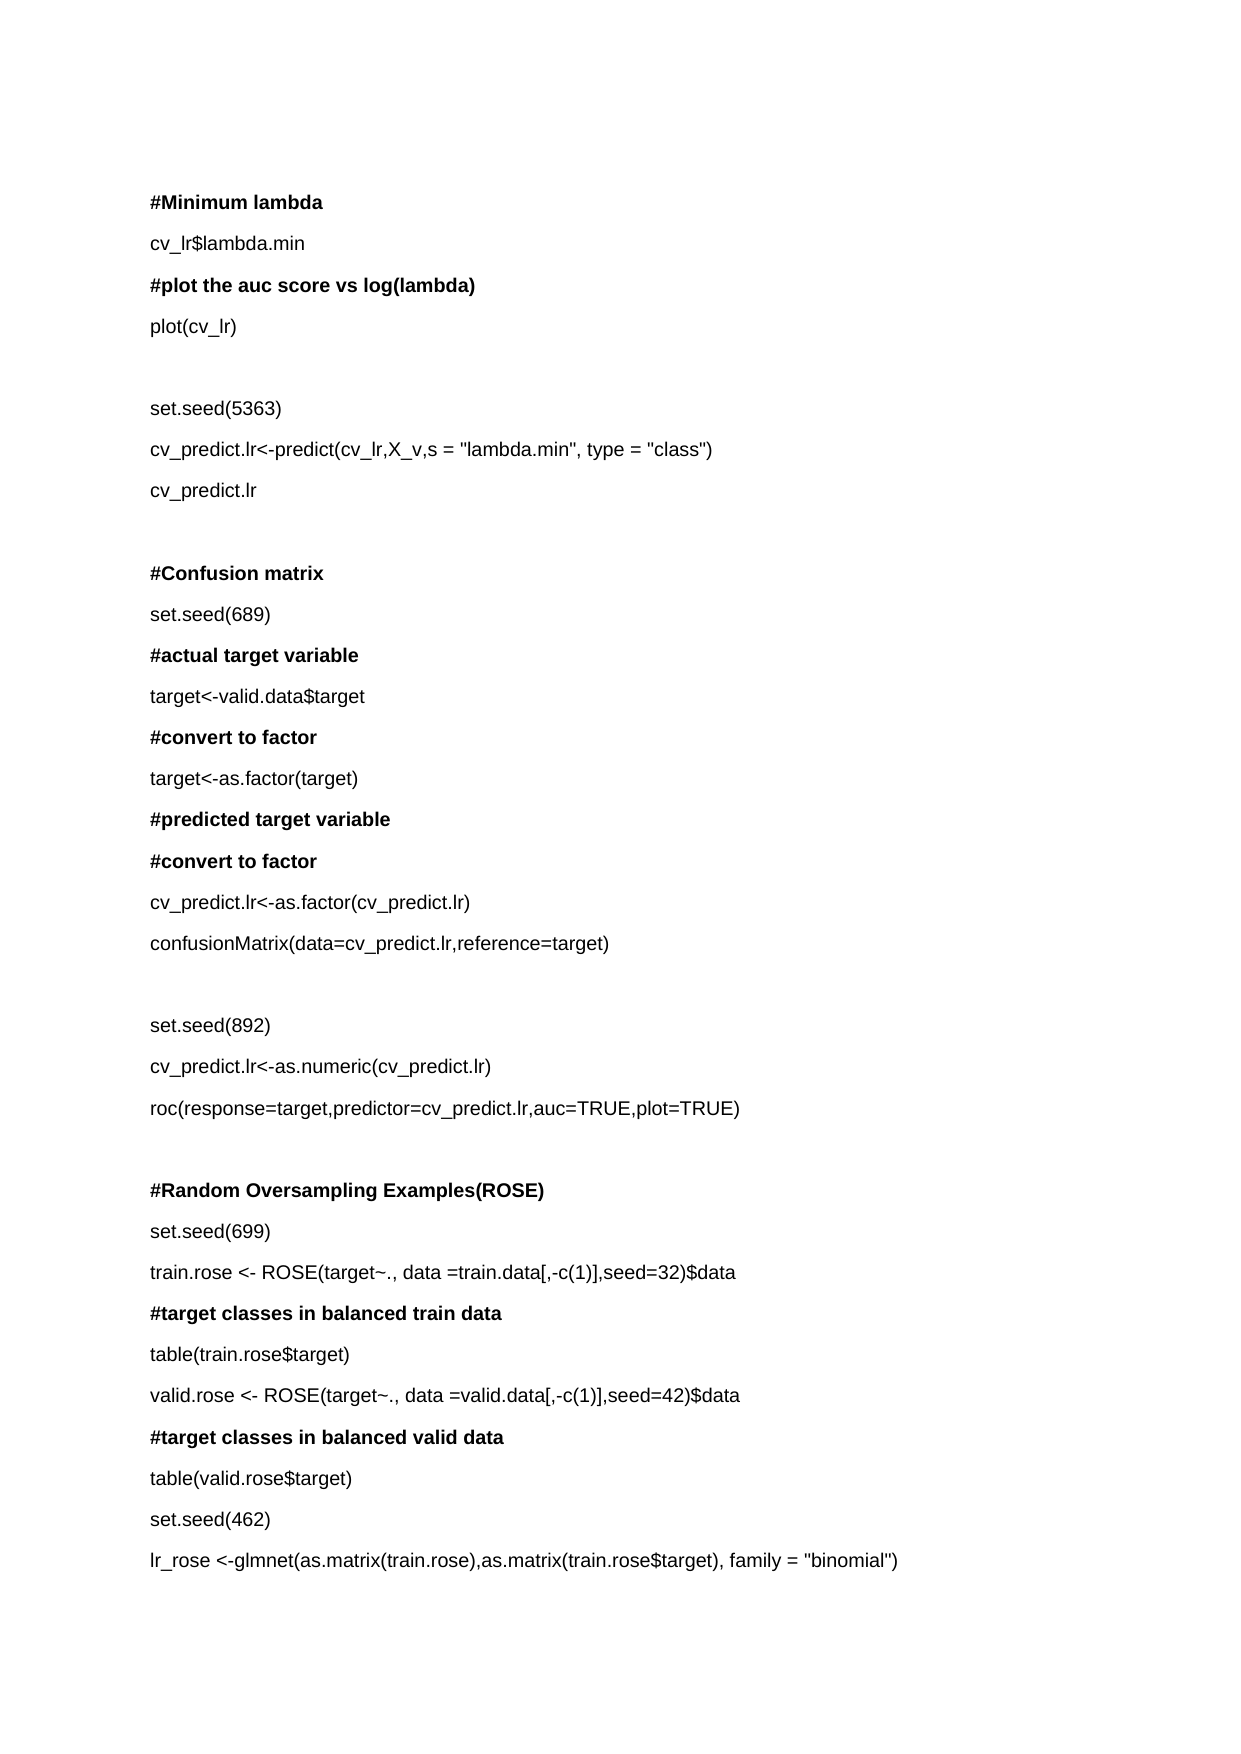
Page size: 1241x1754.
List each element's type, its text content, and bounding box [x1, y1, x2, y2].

text target<-valid.data$target [150, 685, 1090, 708]
text #Minimum lambda [150, 191, 1090, 214]
text #plot the auc score vs log(lambda) [150, 273, 1090, 296]
text roc(response=target,predictor=cv_predict.lr,auc=TRUE,plot=TRUE) [150, 1096, 1090, 1119]
text set.seed(462) [150, 1508, 1090, 1531]
text cv_predict.lr<-predict(cv_lr,X_v,s = "lambda.min", type = "class") [150, 438, 1090, 461]
text lr_rose <-glmnet(as.matrix(train.rose),as.matrix(train.rose$target), family = "binomial") [150, 1549, 1090, 1572]
text train.rose <- ROSE(target~., data =train.data[,-c(1)],seed=32)$data [150, 1261, 1090, 1284]
text target<-as.factor(target) [150, 767, 1090, 790]
text confusionMatrix(data=cv_predict.lr,reference=target) [150, 932, 1090, 954]
text #convert to factor [150, 849, 1090, 872]
text cv_predict.lr<-as.factor(cv_predict.lr) [150, 891, 1090, 913]
text #target classes in balanced valid data [150, 1426, 1090, 1448]
text cv_predict.lr [150, 479, 1090, 502]
text #Confusion matrix [150, 561, 1090, 584]
text set.seed(689) [150, 603, 1090, 625]
text cv_lr$lambda.min [150, 232, 1090, 255]
text plot(cv_lr) [150, 314, 1090, 337]
text set.seed(892) [150, 1014, 1090, 1037]
text #target classes in balanced train data [150, 1302, 1090, 1325]
text cv_predict.lr<-as.numeric(cv_predict.lr) [150, 1055, 1090, 1078]
text set.seed(699) [150, 1220, 1090, 1242]
text set.seed(5363) [150, 397, 1090, 419]
text table(train.rose$target) [150, 1343, 1090, 1366]
text #actual target variable [150, 644, 1090, 666]
text #Random Oversampling Examples(ROSE) [150, 1179, 1090, 1201]
text #predicted target variable [150, 808, 1090, 831]
text #convert to factor [150, 726, 1090, 749]
text valid.rose <- ROSE(target~., data =valid.data[,-c(1)],seed=42)$data [150, 1384, 1090, 1407]
text table(valid.rose$target) [150, 1467, 1090, 1489]
